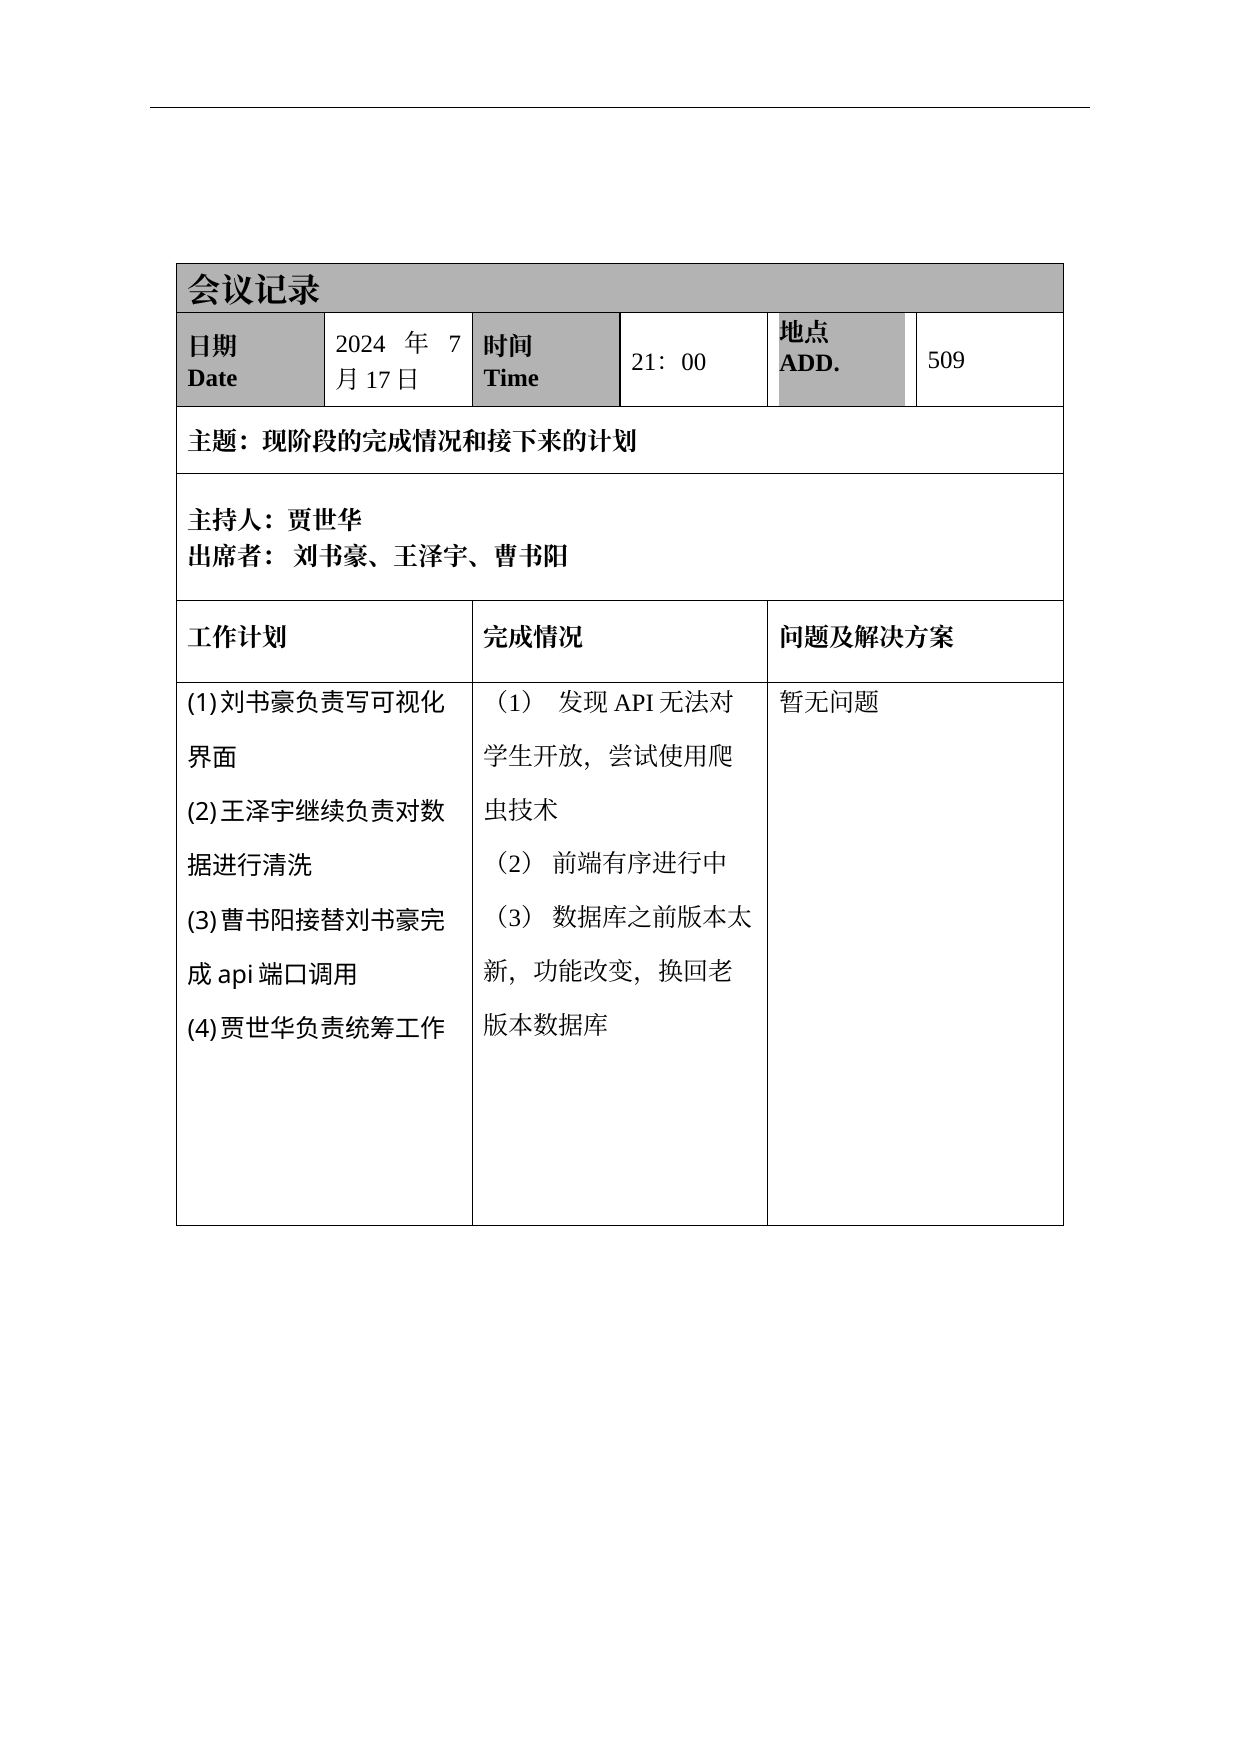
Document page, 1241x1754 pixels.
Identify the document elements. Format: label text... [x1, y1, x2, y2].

table_cell 主题：现阶段的完成情况和接下来的计划 [177, 407, 1063, 473]
table_cell 问题及解决方案 [768, 601, 1063, 682]
table_cell 暂无问题 [768, 683, 1063, 1224]
table_cell 日期 Date [177, 313, 324, 406]
table_cell 工作计划 [177, 601, 472, 682]
table_cell 509 [917, 313, 1063, 406]
table_header 会议记录 [177, 264, 1063, 312]
table_cell 21：00 [621, 313, 767, 406]
table_cell 刘书豪负责写可视化界面 王泽宇继续负责对数据进行清洗 曹书阳接替刘书豪完成api端口调用 贾世华负责统筹工作 [177, 683, 472, 1224]
table_cell 发现API无法对学生开放，尝试使用爬虫技术 前端有序进行中 数据库之前版本太新，功能改变，换回老版本数据库 [473, 683, 767, 1224]
table_cell 主持人：贾世华 出席者： 刘书豪、王泽宇、曹书阳 [177, 474, 1063, 600]
table_cell 完成情况 [473, 601, 767, 682]
table_cell 2024年7月17日 [325, 313, 472, 406]
table_cell 时间 Time [473, 313, 619, 406]
